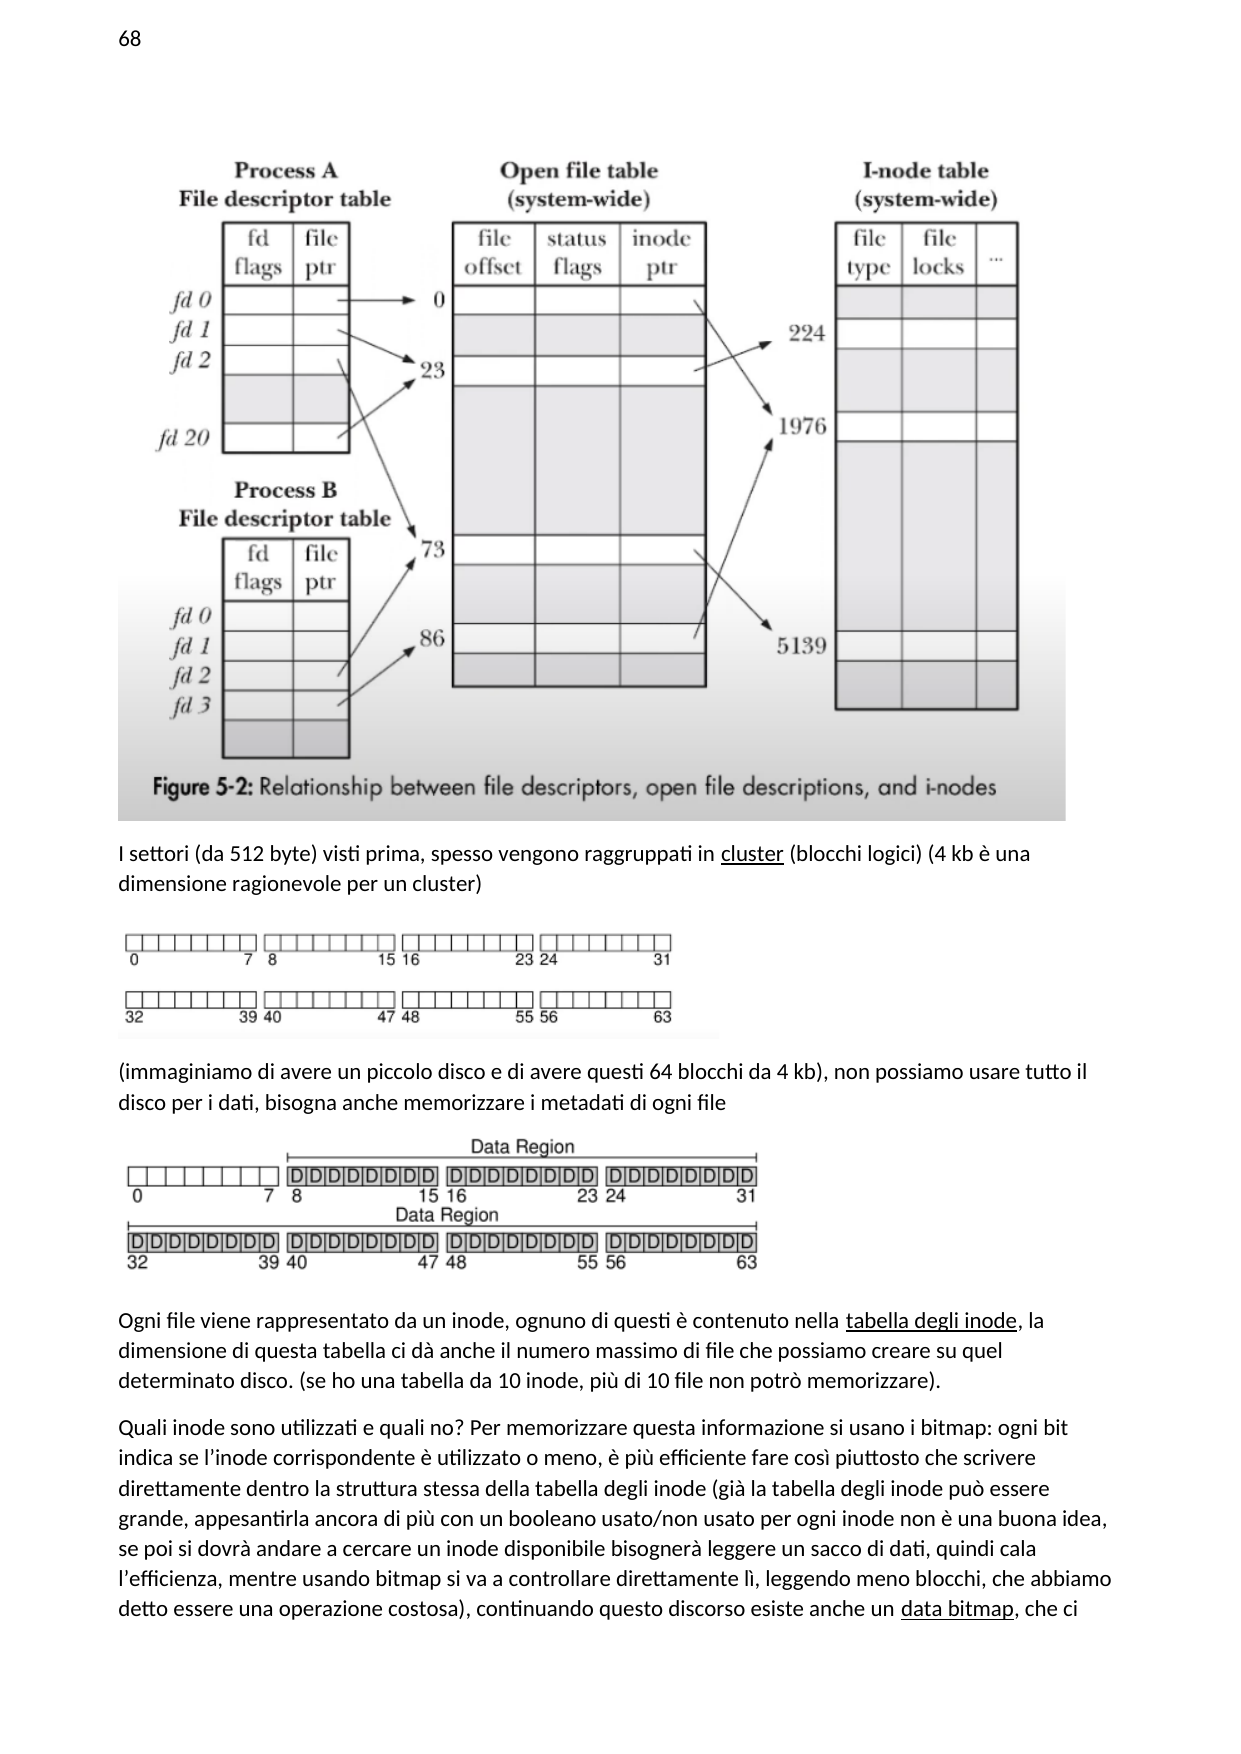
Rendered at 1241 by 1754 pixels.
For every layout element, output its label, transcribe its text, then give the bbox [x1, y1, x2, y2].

picture [118, 916, 720, 1039]
picture [118, 147, 1066, 821]
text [118, 1413, 1122, 1622]
text Ogni file viene rappresentato da un inode, ognuno di questi è contenuto nella tabella degli inode, la dimensione di questa tabella ci dà anche il numero massimo di file che possiamo creare su quel determinato disco. (se ho una tabella da 10 inode, più di 10 file non potrò memorizzare). [118, 1306, 1122, 1394]
text I settori (da 512 byte) visti prima, spesso vengono raggruppati in cluster (blocchi logici) (4 kb è una dimensione ragionevole per un cluster) [118, 839, 1122, 897]
picture [118, 1134, 782, 1287]
text (immaginiamo di avere un piccolo disco e di avere questi 64 blocchi da 4 kb), non possiamo usare tutto il disco per i dati, bisogna anche memorizzare i metadati di ogni file [118, 1057, 1122, 1116]
